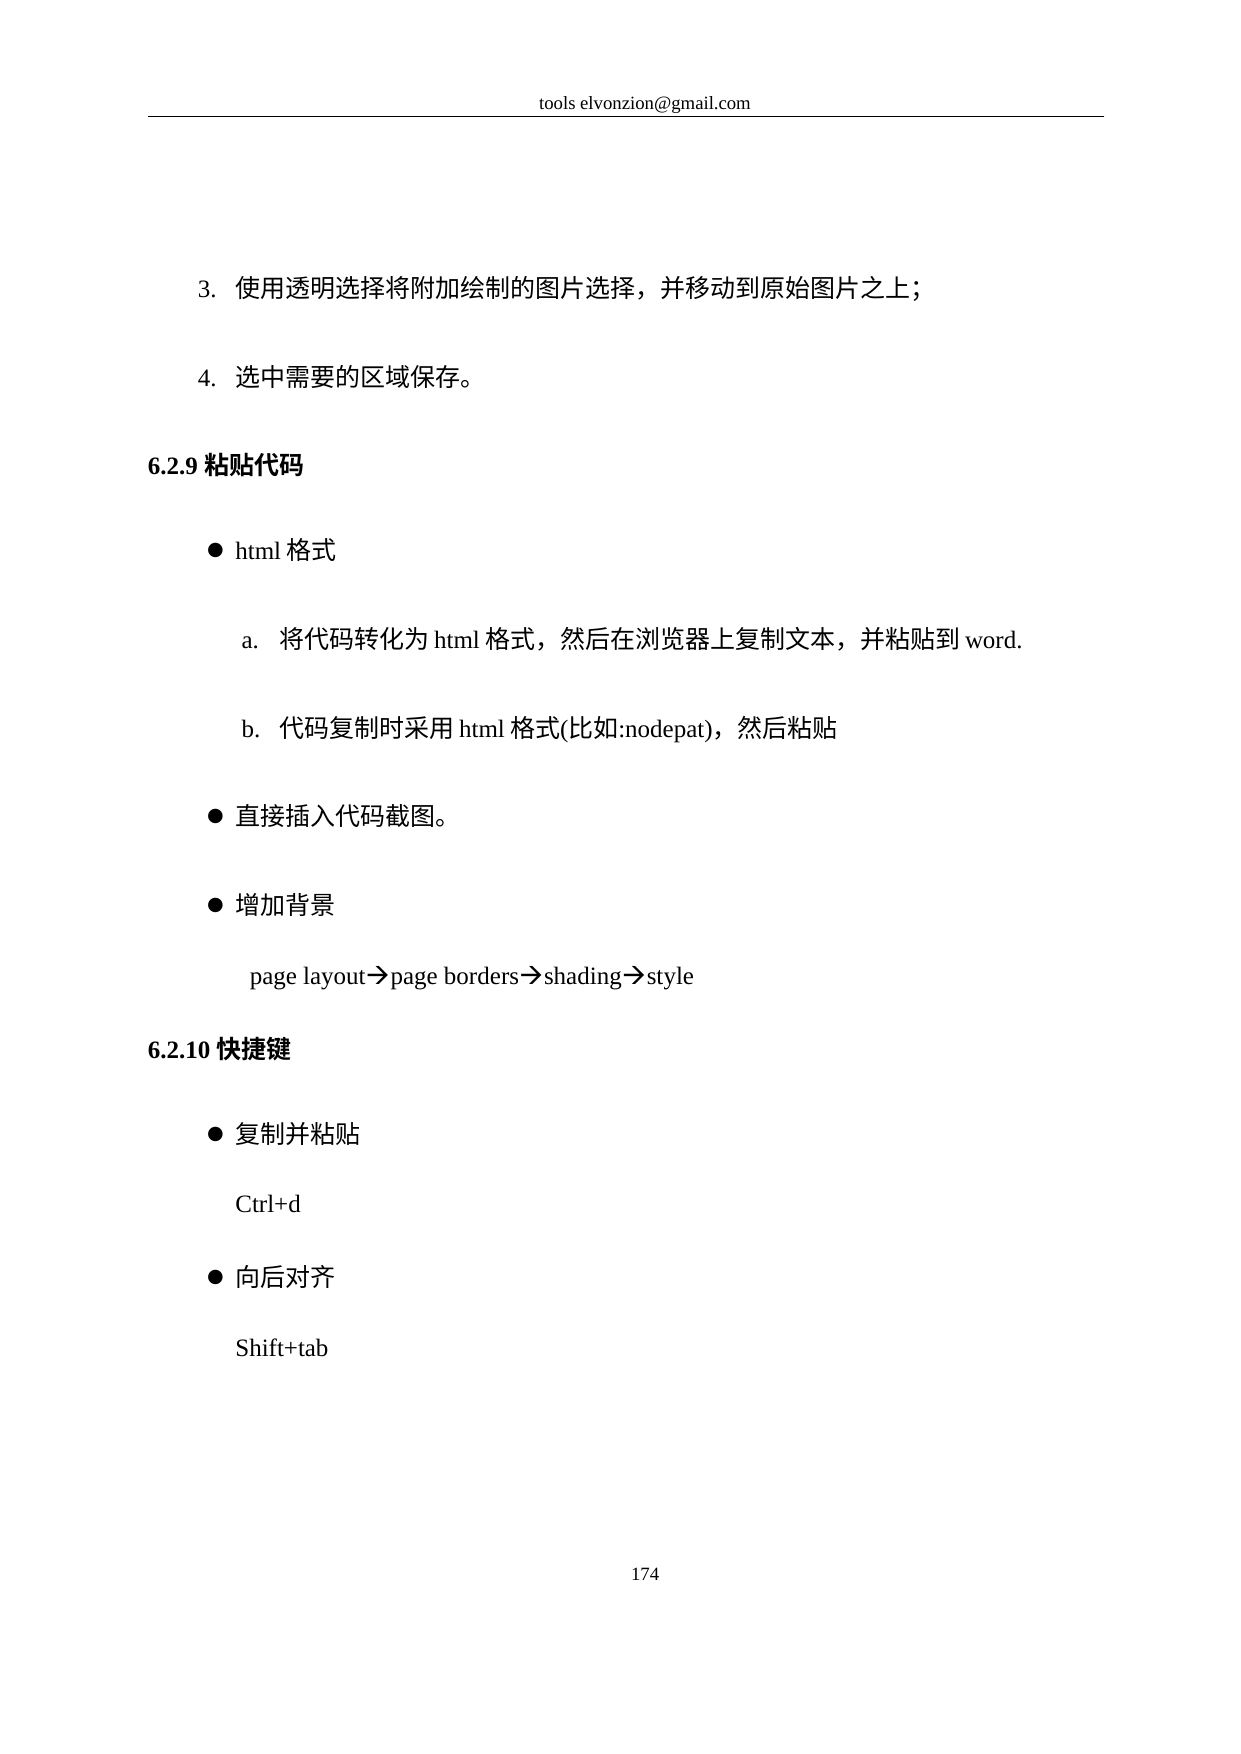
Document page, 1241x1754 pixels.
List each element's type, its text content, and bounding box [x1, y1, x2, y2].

list 向后对齐 [191, 1242, 1104, 1310]
text Ctrl+d [185, 1187, 1104, 1221]
list 直接插入代码截图。 [191, 781, 1104, 849]
list 选中需要的区域保存。 [198, 341, 1104, 409]
list 增加背景 [191, 870, 1104, 938]
subtitle 快捷键 [148, 1013, 1104, 1081]
list 使用透明选择将附加绘制的图片选择，并移动到原始图片之上； [198, 252, 1104, 320]
subtitle 粘贴代码 [148, 430, 1104, 498]
list 代码复制时采用html格式(比如:nodepat)，然后粘贴 [241, 692, 1104, 760]
list 将代码转化为html格式，然后在浏览器上复制文本，并粘贴到word. [241, 603, 1104, 671]
text Shift+tab [185, 1331, 1104, 1364]
list page layoutpage bordersshadingstyle [249, 958, 1104, 992]
list 复制并粘贴 [191, 1098, 1104, 1166]
list html格式 [191, 515, 1104, 583]
